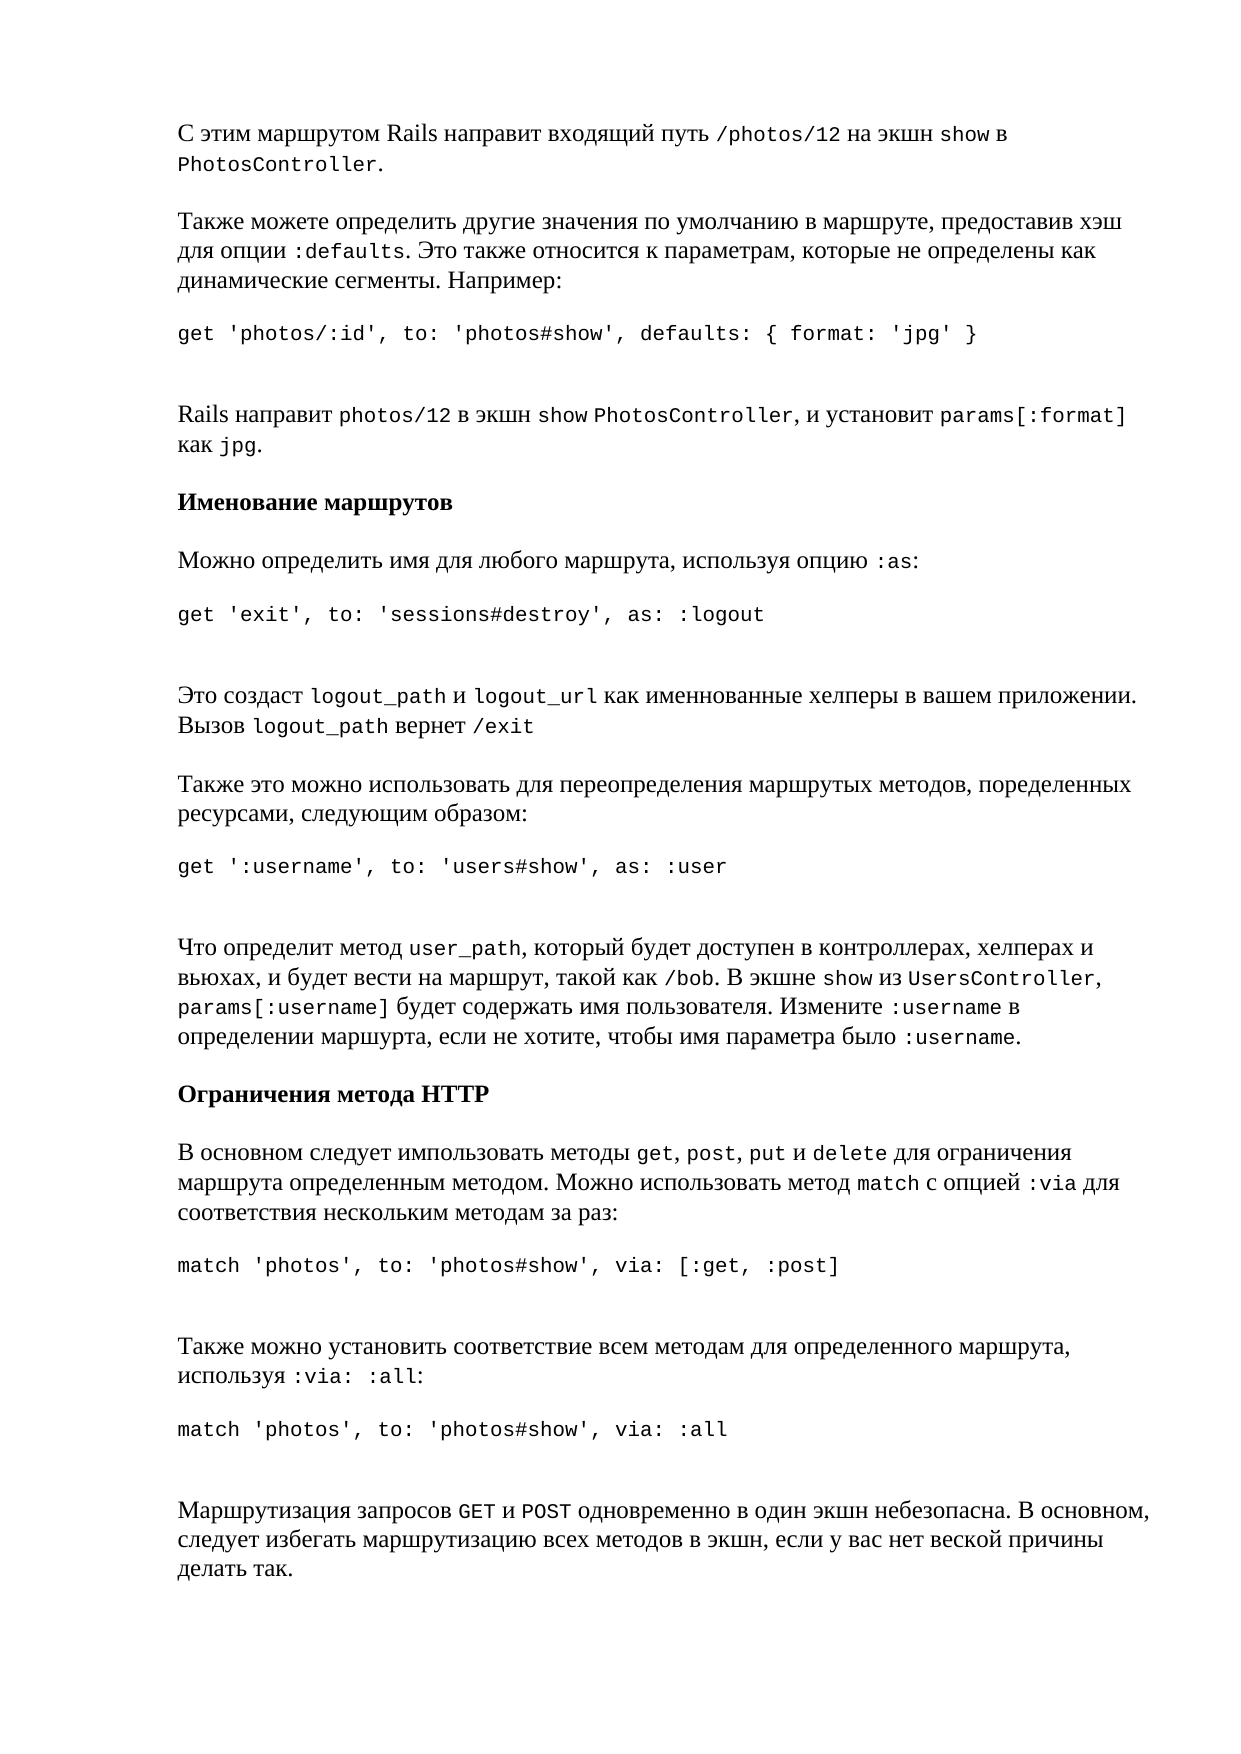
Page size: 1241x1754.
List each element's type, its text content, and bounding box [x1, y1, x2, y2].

text match 'photos', to: 'photos#show', via: :all [177, 1418, 1152, 1442]
text Также можно установить соответствие всем методам для определенного маршрута, используя :via: :all: [177, 1331, 1152, 1389]
text Можно определить имя для любого маршрута, используя опцию :as: [177, 545, 1152, 575]
text get 'photos/:id', to: 'photos#show', defaults: { format: 'jpg' } [177, 323, 1152, 346]
text get 'exit', to: 'sessions#destroy', as: :logout [177, 604, 1152, 628]
text match 'photos', to: 'photos#show', via: [:get, :post] [177, 1254, 1152, 1278]
text Также можете определить другие значения по умолчанию в маршруте, предоставив хэш для опции :defaults. Это также относится к параметрам, которые не определены как динамические сегменты. Например: [177, 206, 1152, 293]
text Ограничения метода HTTP [177, 1079, 1152, 1108]
text Маршрутизация запросов GET и POST одновременно в один экшн небезопасна. В основном, следует избегать маршрутизацию всех методов в экшн, если у вас нет веской причины делать так. [177, 1495, 1152, 1582]
text Также это можно использовать для переопределения маршрутых методов, поределенных ресурсами, следующим образом: [177, 769, 1152, 826]
text В основном следует импользовать методы get, post, put и delete для ограничения маршрута определенным методом. Можно использовать метод match с опцией :via для соответствия нескольким методам за раз: [177, 1137, 1152, 1225]
text Что определит метод user_path, который будет доступен в контроллерах, хелперах и вьюхах, и будет вести на маршрут, такой как /bob. В экшне show из UsersController, params[:username] будет содержать имя пользователя. Измените :username в определении маршурта, если не хотите, чтобы имя параметра было :username. [177, 932, 1152, 1050]
text Именование маршрутов [177, 487, 1152, 516]
text get ':username', to: 'users#show', as: :user [177, 856, 1152, 879]
text С этим маршрутом Rails направит входящий путь /photos/12 на экшн show в PhotosController. [177, 118, 1152, 177]
text Rails направит photos/12 в экшн show PhotosController, и установит params[:format] как jpg. [177, 399, 1152, 458]
text Это создаст logout_path и logout_url как именнованные хелперы в вашем приложении. Вызов logout_path вернет /exit [177, 681, 1152, 740]
